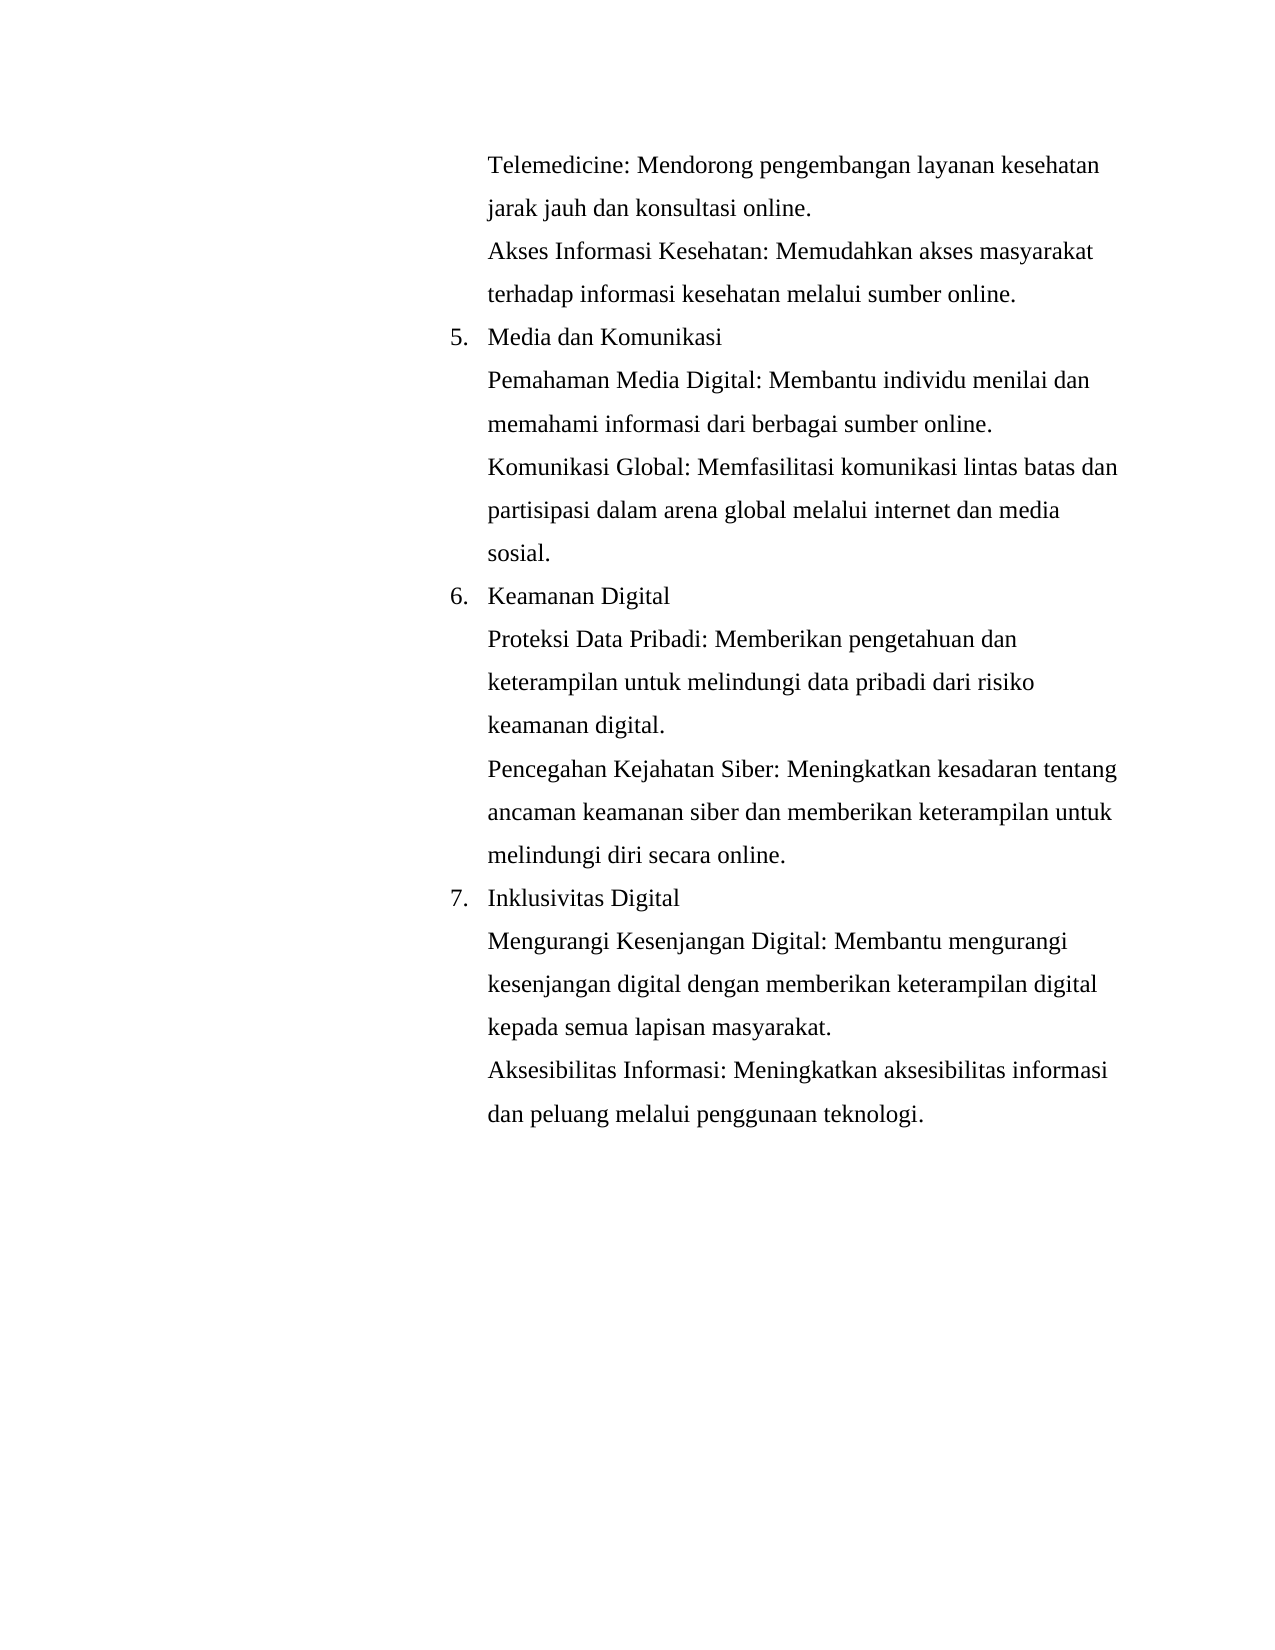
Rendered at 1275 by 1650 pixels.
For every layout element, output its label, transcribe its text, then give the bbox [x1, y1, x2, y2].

list Pemahaman Media Digital: Membantu individu menilai dan memahami informasi dari berbagai sumber online. [487, 366, 1125, 437]
list Mengurangi Kesenjangan Digital: Membantu mengurangi kesenjangan digital dengan memberikan keterampilan digital kepada semua lapisan masyarakat. [487, 926, 1125, 1041]
list Akses Informasi Kesehatan: Memudahkan akses masyarakat terhadap informasi kesehatan melalui sumber online. [487, 236, 1125, 308]
list Inklusivitas Digital [450, 883, 1125, 912]
list Media dan Komunikasi [450, 322, 1125, 351]
list Keamanan Digital [450, 581, 1125, 610]
list Telemedicine: Mendorong pengembangan layanan kesehatan jarak jauh dan konsultasi online. [487, 150, 1125, 222]
list Aksesibilitas Informasi: Meningkatkan aksesibilitas informasi dan peluang melalui penggunaan teknologi. [487, 1056, 1125, 1127]
list Komunikasi Global: Memfasilitasi komunikasi lintas batas dan partisipasi dalam arena global melalui internet dan media sosial. [487, 452, 1125, 567]
list Proteksi Data Pribadi: Memberikan pengetahuan dan keterampilan untuk melindungi data pribadi dari risiko keamanan digital. [487, 624, 1125, 739]
list Pencegahan Kejahatan Siber: Meningkatkan kesadaran tentang ancaman keamanan siber dan memberikan keterampilan untuk melindungi diri secara online. [487, 754, 1125, 869]
